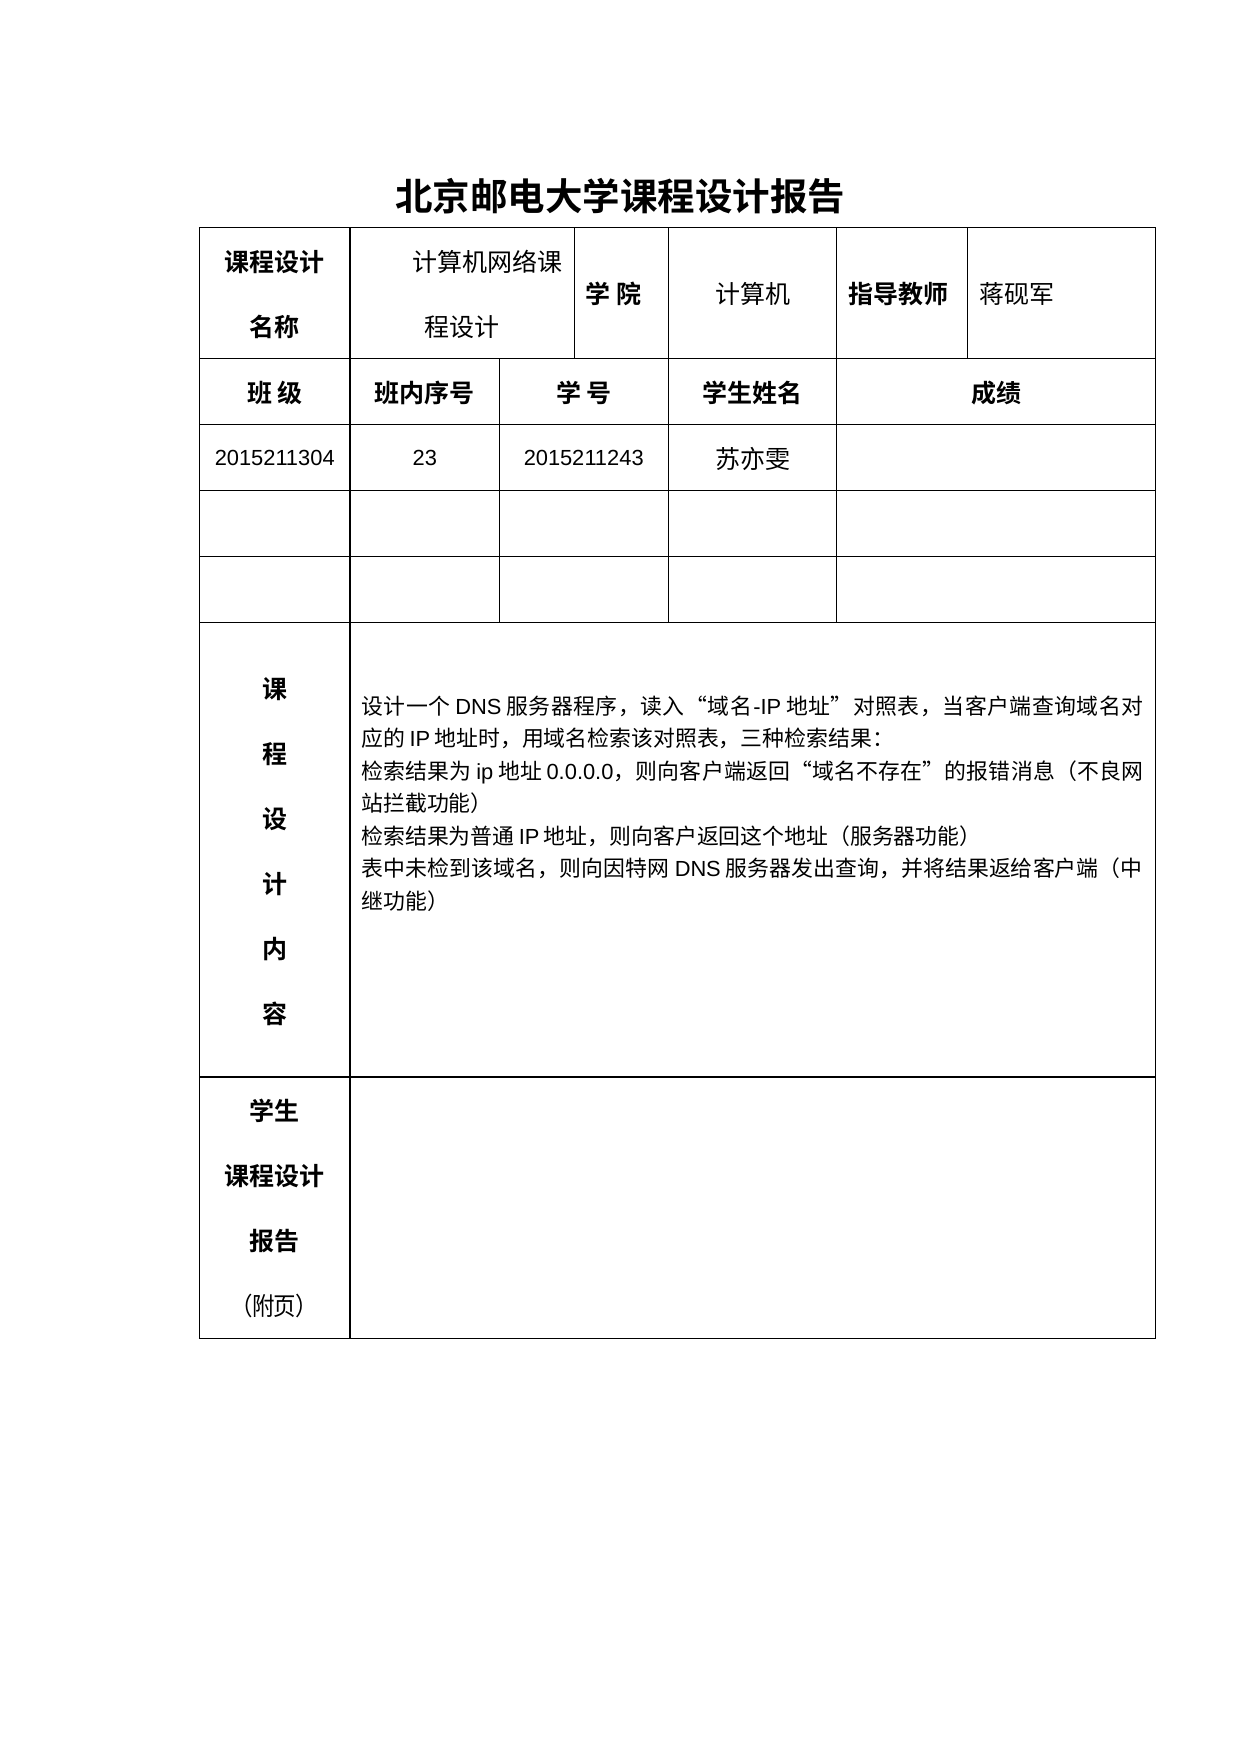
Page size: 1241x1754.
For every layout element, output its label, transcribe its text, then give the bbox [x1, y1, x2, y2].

table_cell 学生 课程设计 报告 （附页） [200, 1078, 349, 1337]
table_cell 2015211243 [500, 425, 668, 490]
table_cell [200, 491, 349, 556]
table_cell 课 程 设 计 内 容 [200, 623, 349, 1076]
table_cell [500, 557, 668, 622]
table_header 蒋砚军 [968, 228, 1155, 358]
table_cell [351, 491, 499, 556]
table_cell 班 级 [200, 359, 349, 424]
table_cell 学生姓名 [669, 359, 836, 424]
table_cell 苏亦雯 [669, 425, 836, 490]
table_cell [837, 557, 1155, 622]
table_header 计算机 [669, 228, 836, 358]
table_cell [669, 557, 836, 622]
table_header 计算机网络课程设计 [351, 228, 574, 358]
table_cell [351, 557, 499, 622]
table_cell 23 [351, 425, 499, 490]
table_cell 学 号 [500, 359, 668, 424]
table_header 指导教师 [837, 228, 967, 358]
text 北京邮电大学课程设计报告 [187, 162, 1053, 227]
table_cell 成绩 [837, 359, 1155, 424]
table_cell [500, 491, 668, 556]
table_header 课程设计 名称 [200, 228, 349, 358]
table_cell [837, 425, 1155, 490]
table_cell 2015211304 [200, 425, 349, 490]
table_cell [669, 491, 836, 556]
table_cell [837, 491, 1155, 556]
table_cell [200, 557, 349, 622]
table_cell 设计一个DNS服务器程序，读入“域名-IP地址”对照表，当客户端查询域名对应的IP地址时，用域名检索该对照表，三种检索结果： 检索结果为ip地址0.0.0.0，则向客户端返回“域名不存在”的报错消息（不良网站拦截功能） 检索结果为普通IP地址，则向客户返回这个地址（服务器功能） 表中未检到该域名，则向因特网DNS服务器发出查询，并将结果返给客户端（中继功能） [351, 623, 1155, 1076]
table_cell [351, 1078, 1155, 1337]
table_cell 班内序号 [351, 359, 499, 424]
table_header 学 院 [575, 228, 668, 358]
